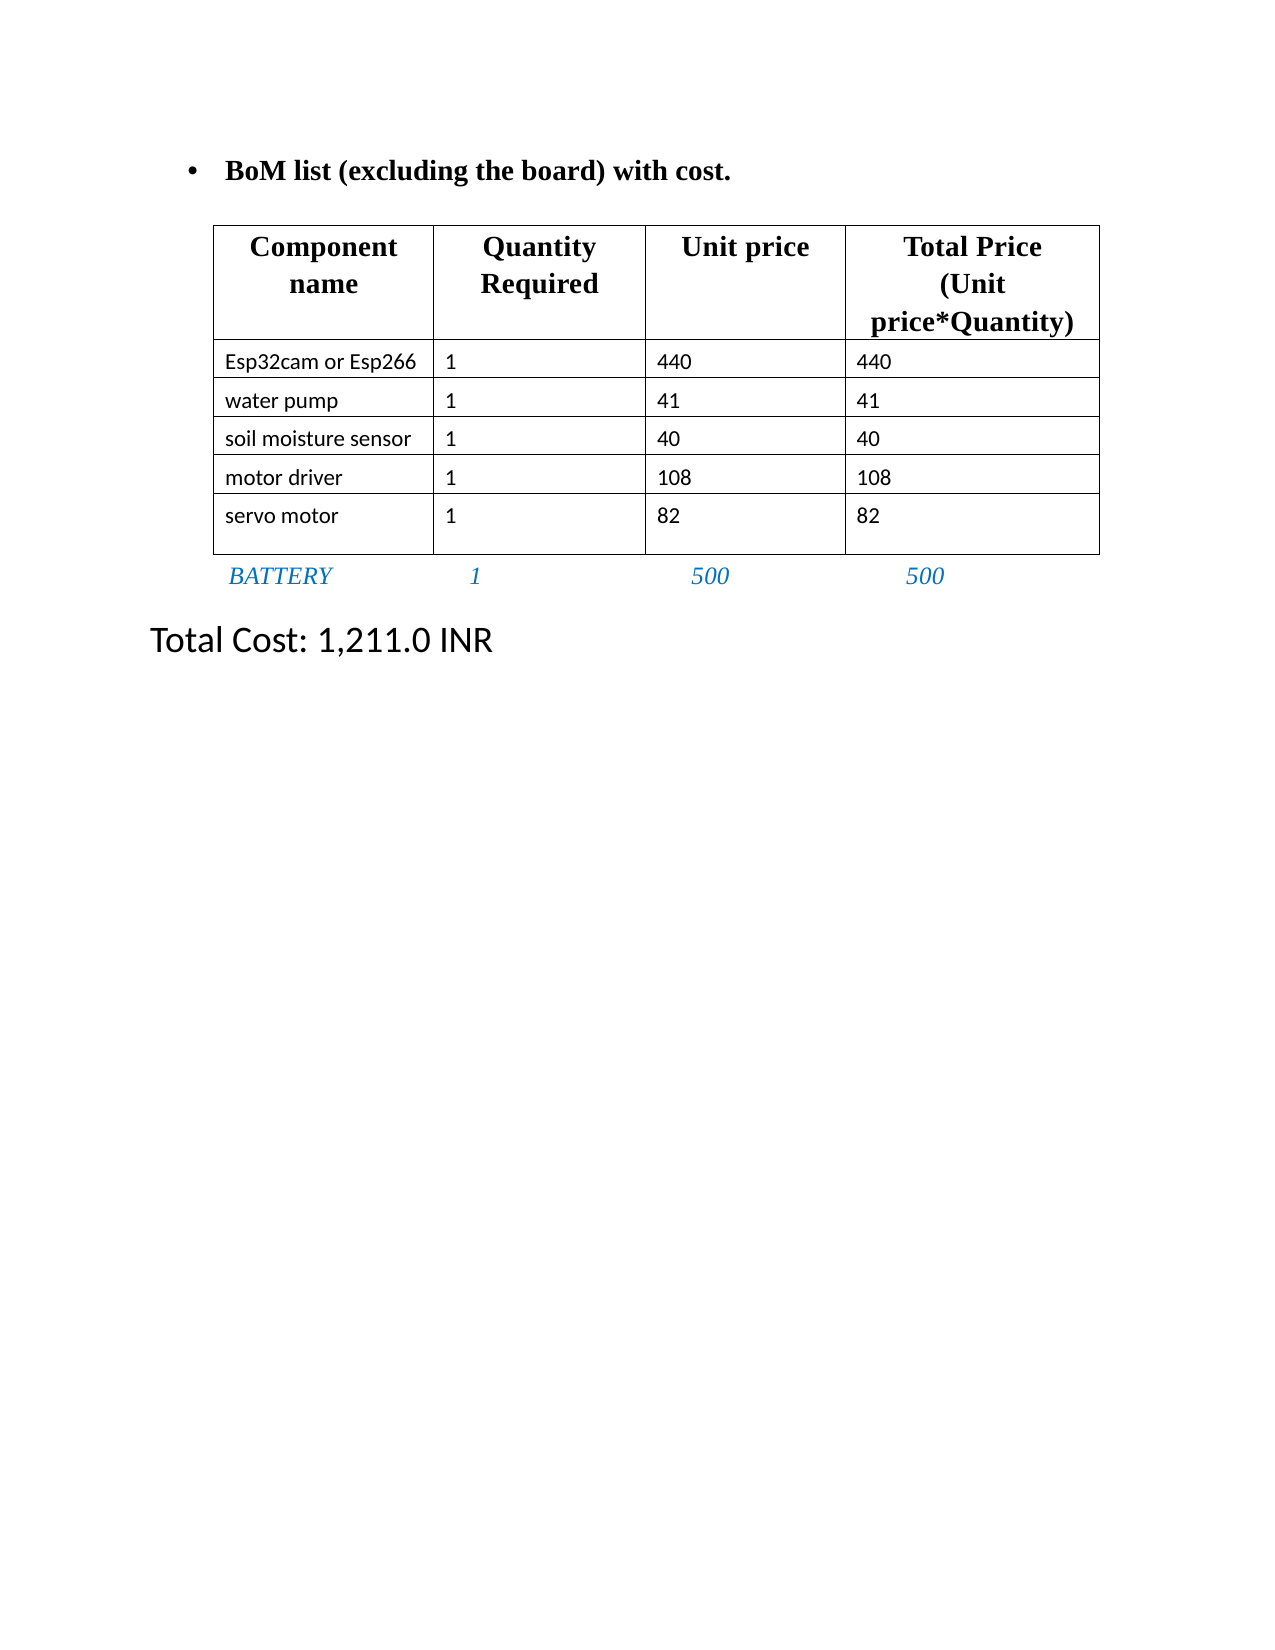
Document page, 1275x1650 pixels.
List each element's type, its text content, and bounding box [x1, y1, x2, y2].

table_cell 1 [434, 417, 645, 454]
table_cell 41 [646, 378, 845, 416]
table_cell 1 [434, 340, 645, 377]
table_header Unit price [646, 226, 845, 338]
table_cell Esp32cam or Esp266 [214, 340, 433, 377]
table_cell 108 [846, 455, 1099, 493]
table_cell servo motor [214, 494, 433, 554]
table_cell 440 [846, 340, 1099, 377]
table_cell 40 [646, 417, 845, 454]
table_cell 82 [846, 494, 1099, 554]
table_header Total Price (Unit price*Quantity) [846, 226, 1099, 338]
table_cell 82 [646, 494, 845, 554]
text Total Cost: 1,211.0 INR [150, 630, 1125, 658]
table_cell 1 [434, 455, 645, 493]
table_cell 40 [846, 417, 1099, 454]
table_cell water pump [214, 378, 433, 416]
table_cell 41 [846, 378, 1099, 416]
table_cell 108 [646, 455, 845, 493]
list BoM list (excluding the board) with cost. [187, 150, 1125, 187]
table_cell soil moisture sensor [214, 417, 433, 454]
table_cell 1 [434, 378, 645, 416]
table_header Component name [214, 226, 433, 338]
table_header Quantity Required [434, 226, 645, 338]
table_cell 440 [646, 340, 845, 377]
table_cell 1 [434, 494, 645, 554]
table_cell motor driver [214, 455, 433, 493]
text BATTERY 1 500 500 [150, 555, 1125, 592]
